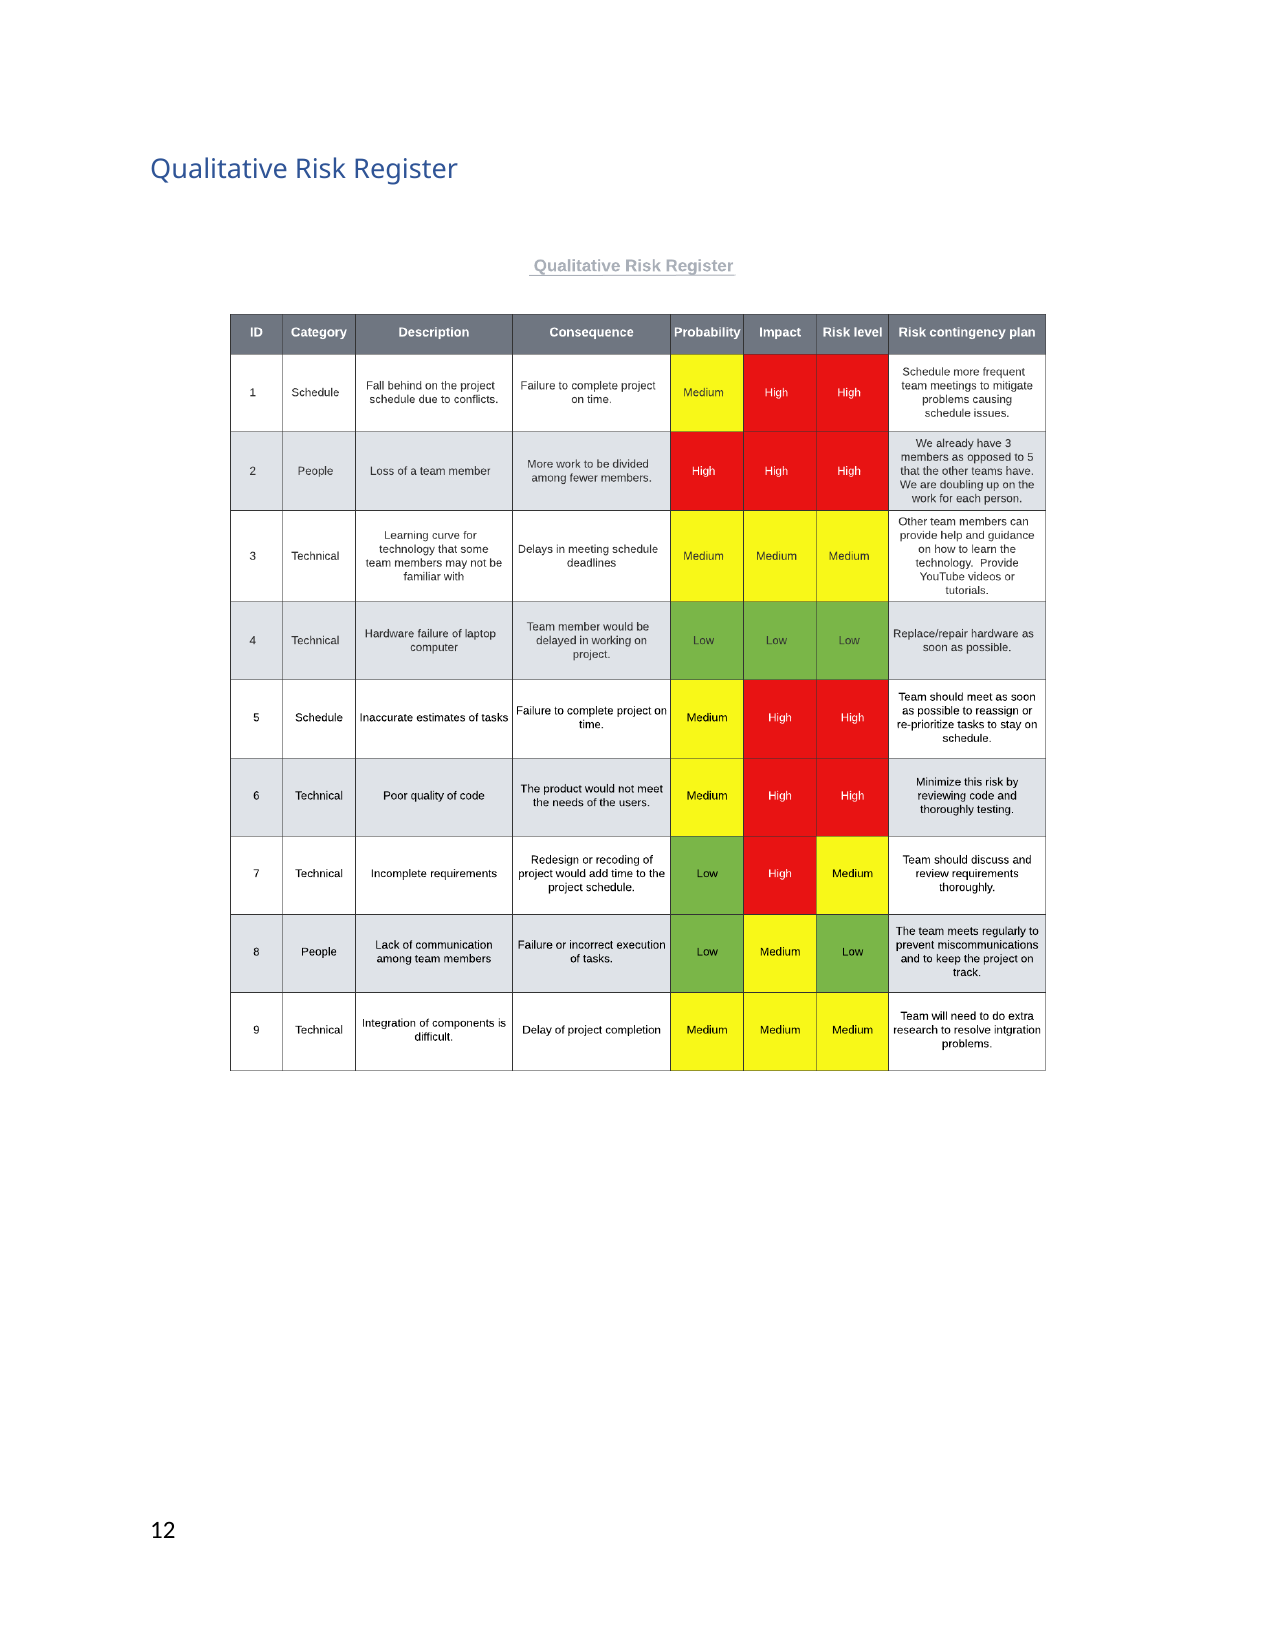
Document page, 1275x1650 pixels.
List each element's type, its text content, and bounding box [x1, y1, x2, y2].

subtitle Qualitative Risk Register [150, 150, 1125, 187]
picture [204, 223, 1071, 1096]
